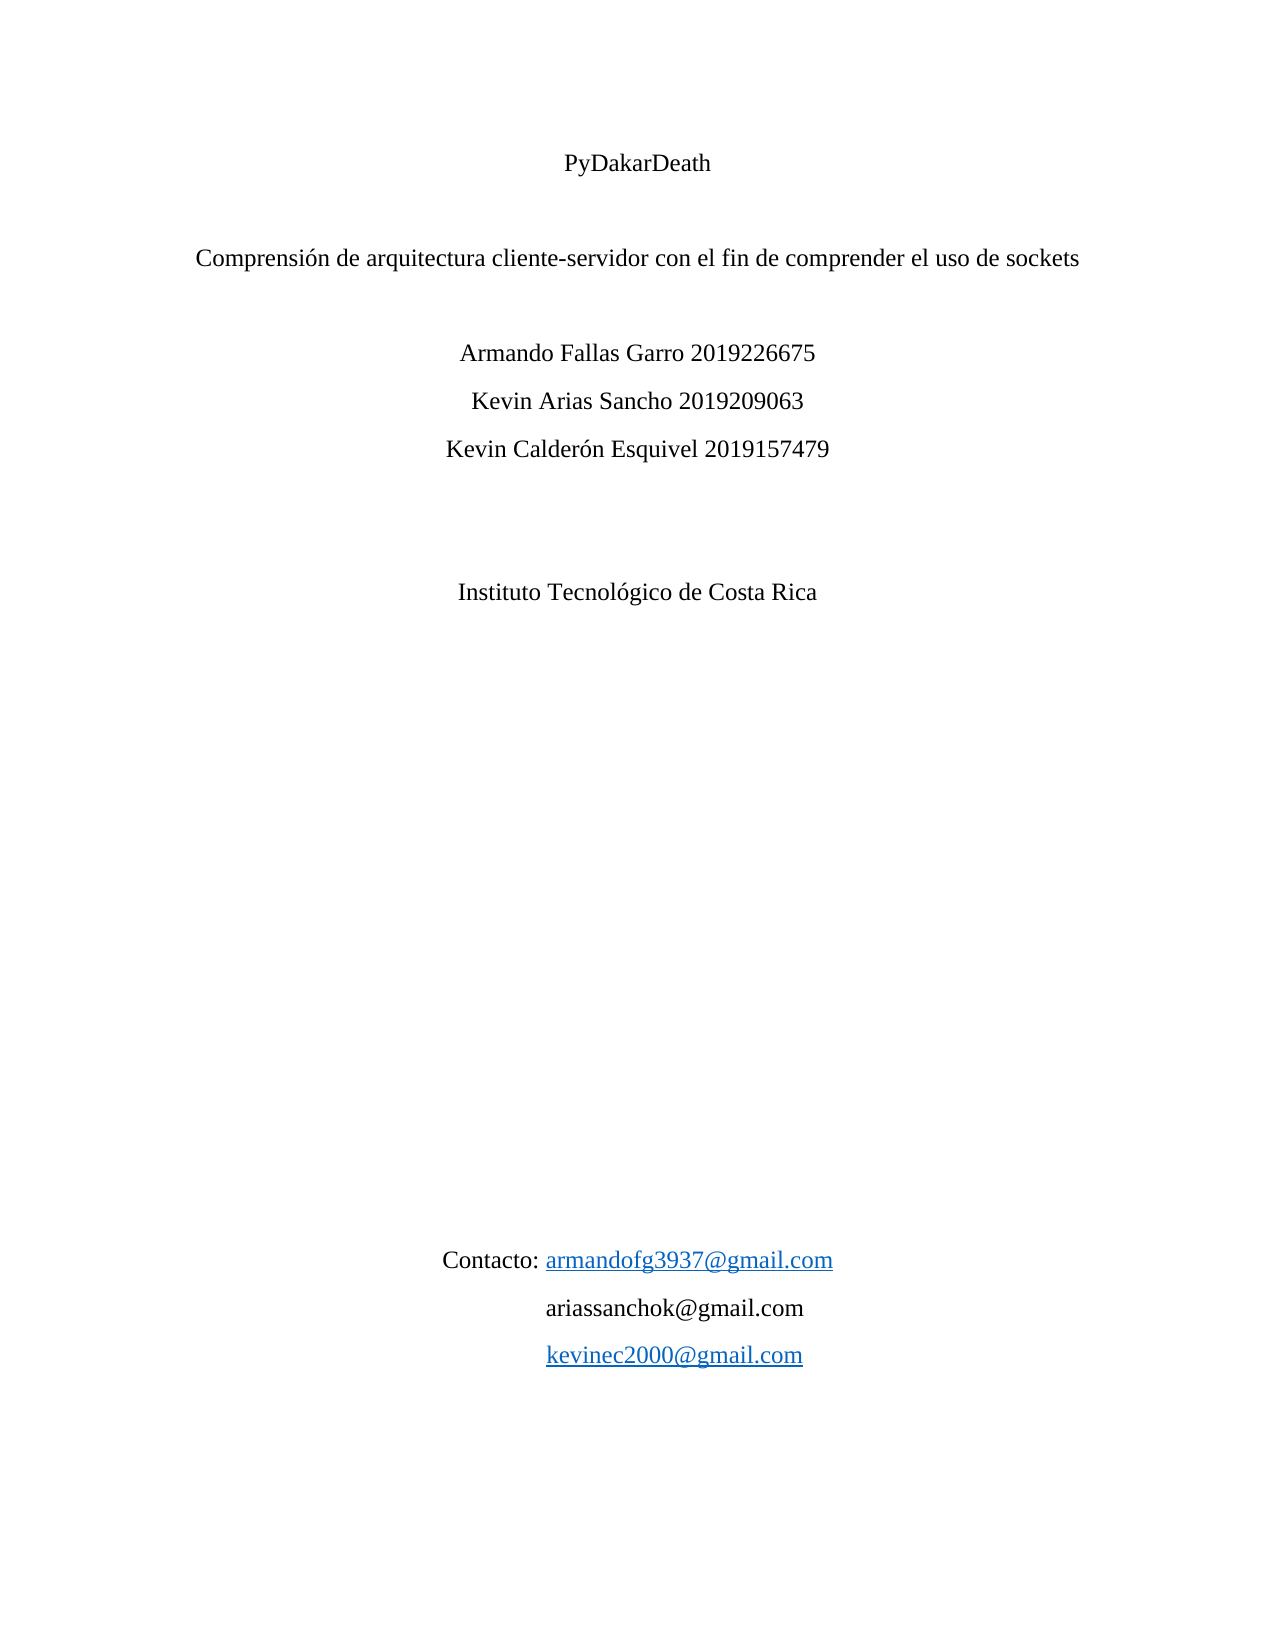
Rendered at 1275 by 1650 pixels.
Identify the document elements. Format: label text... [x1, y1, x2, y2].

text Instituto Tecnológico de Costa Rica [177, 577, 1098, 606]
text Kevin Arias Sancho 2019209063 [177, 386, 1098, 415]
text Comprensión de arquitectura cliente-servidor con el fin de comprender el uso de sockets [177, 243, 1098, 272]
text Contacto: armandofg3937@gmail.com [177, 1245, 1098, 1274]
text PyDakarDeath [177, 148, 1098, 176]
text kevinec2000@gmail.com [546, 1340, 1098, 1369]
text Kevin Calderón Esquivel 2019157479 [177, 434, 1098, 463]
text Armando Fallas Garro 2019226675 [177, 338, 1098, 367]
text ariassanchok@gmail.com [251, 1293, 1098, 1321]
